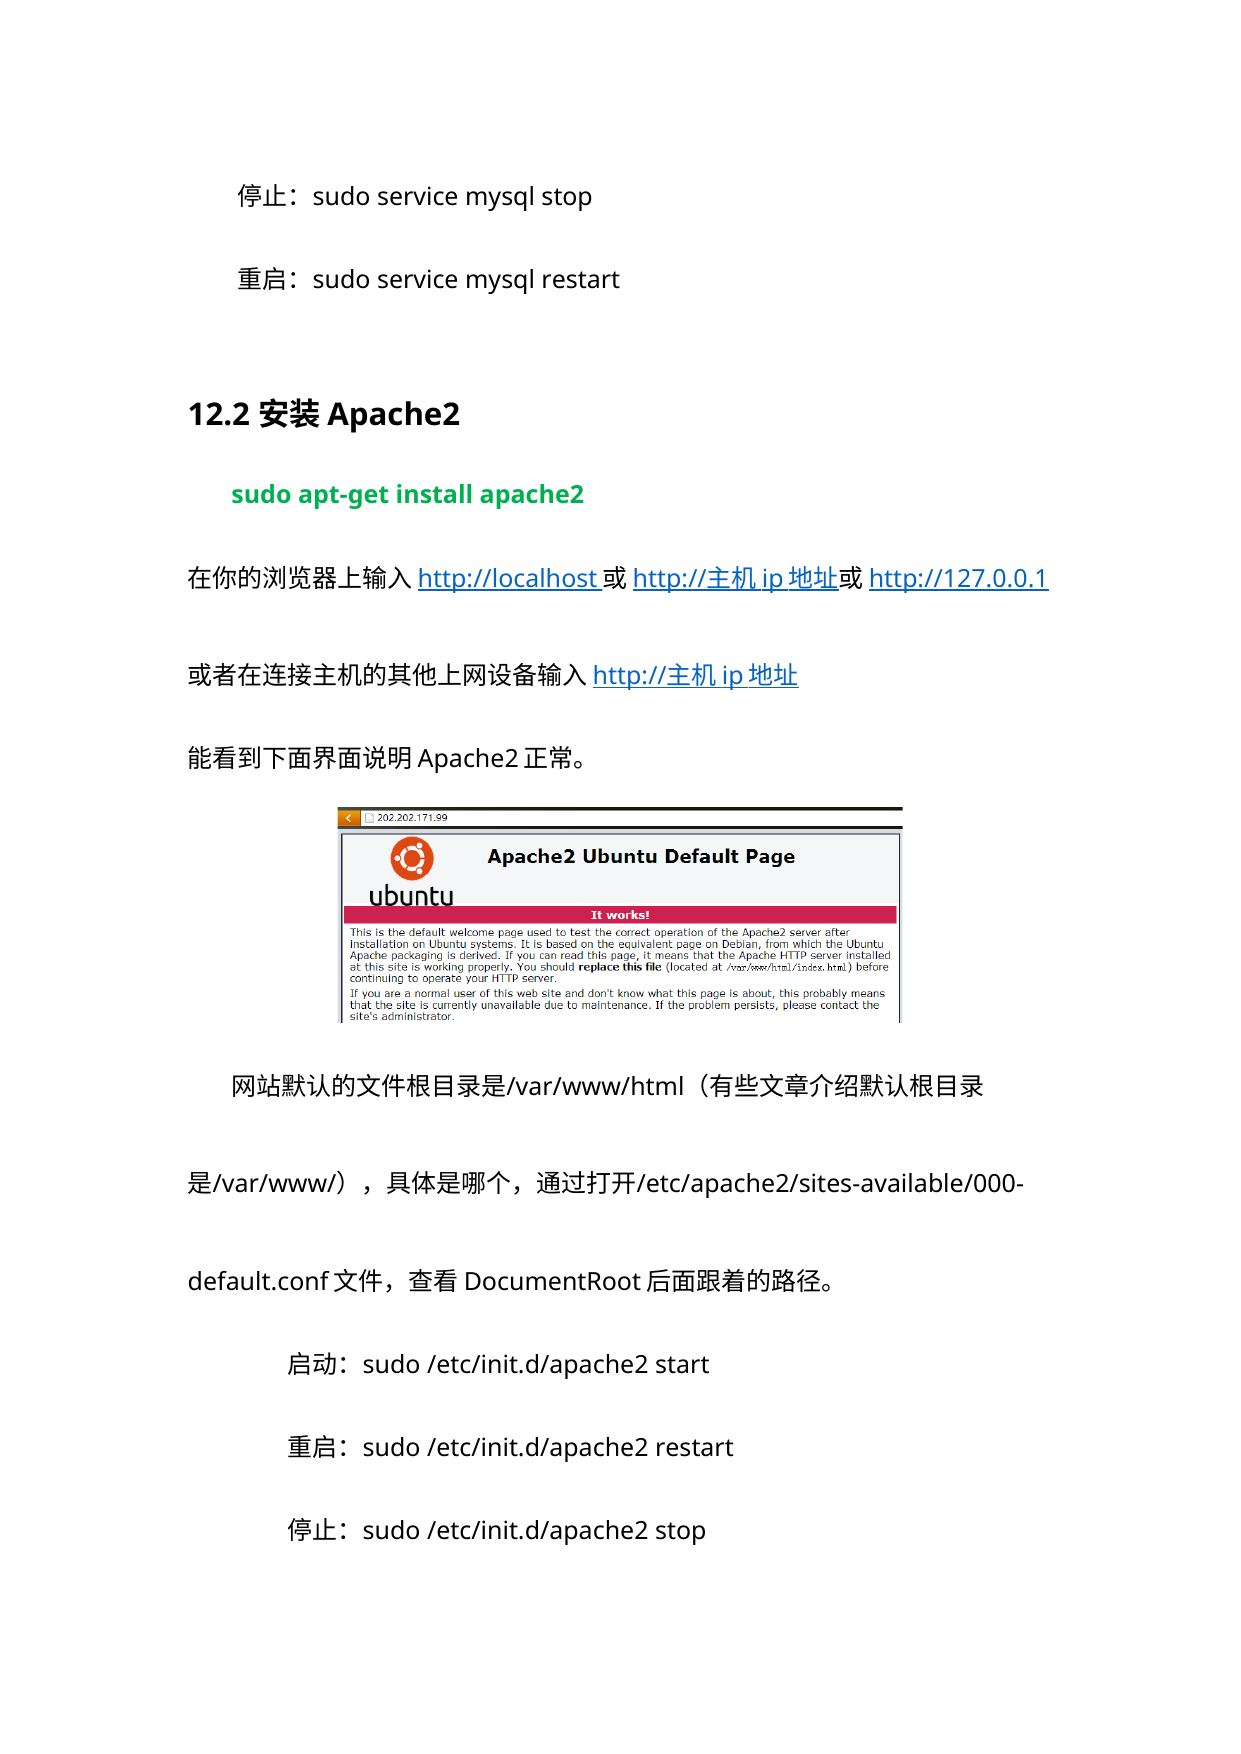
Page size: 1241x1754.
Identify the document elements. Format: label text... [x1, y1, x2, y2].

text 在你的浏览器上输入http://localhost或http://主机ip地址或http://127.0.0.1或者在连接主机的其他上网设备输入http://主机ip地址 [187, 544, 1053, 706]
text 重启：sudo /etc/init.d/apache2 restart [287, 1413, 1053, 1478]
subtitle 12.2 安装Apache2 [187, 380, 1053, 445]
text 停止：sudo service mysql stop [237, 162, 1053, 227]
text 能看到下面界面说明Apache2正常。 [187, 724, 1053, 789]
text 启动：sudo /etc/init.d/apache2 start [287, 1330, 1053, 1395]
text 重启：sudo service mysql restart [237, 245, 1053, 310]
picture [337, 807, 903, 1023]
text sudo apt-get install apache2 [187, 462, 1053, 527]
text 停止：sudo /etc/init.d/apache2 stop [287, 1496, 1053, 1561]
text 网站默认的文件根目录是/var/www/html（有些文章介绍默认根目录是/var/www/），具体是哪个，通过打开/etc/apache2/sites-available/000-default.conf文件，查看DocumentRoot后面跟着的路径。 [187, 1052, 1053, 1312]
